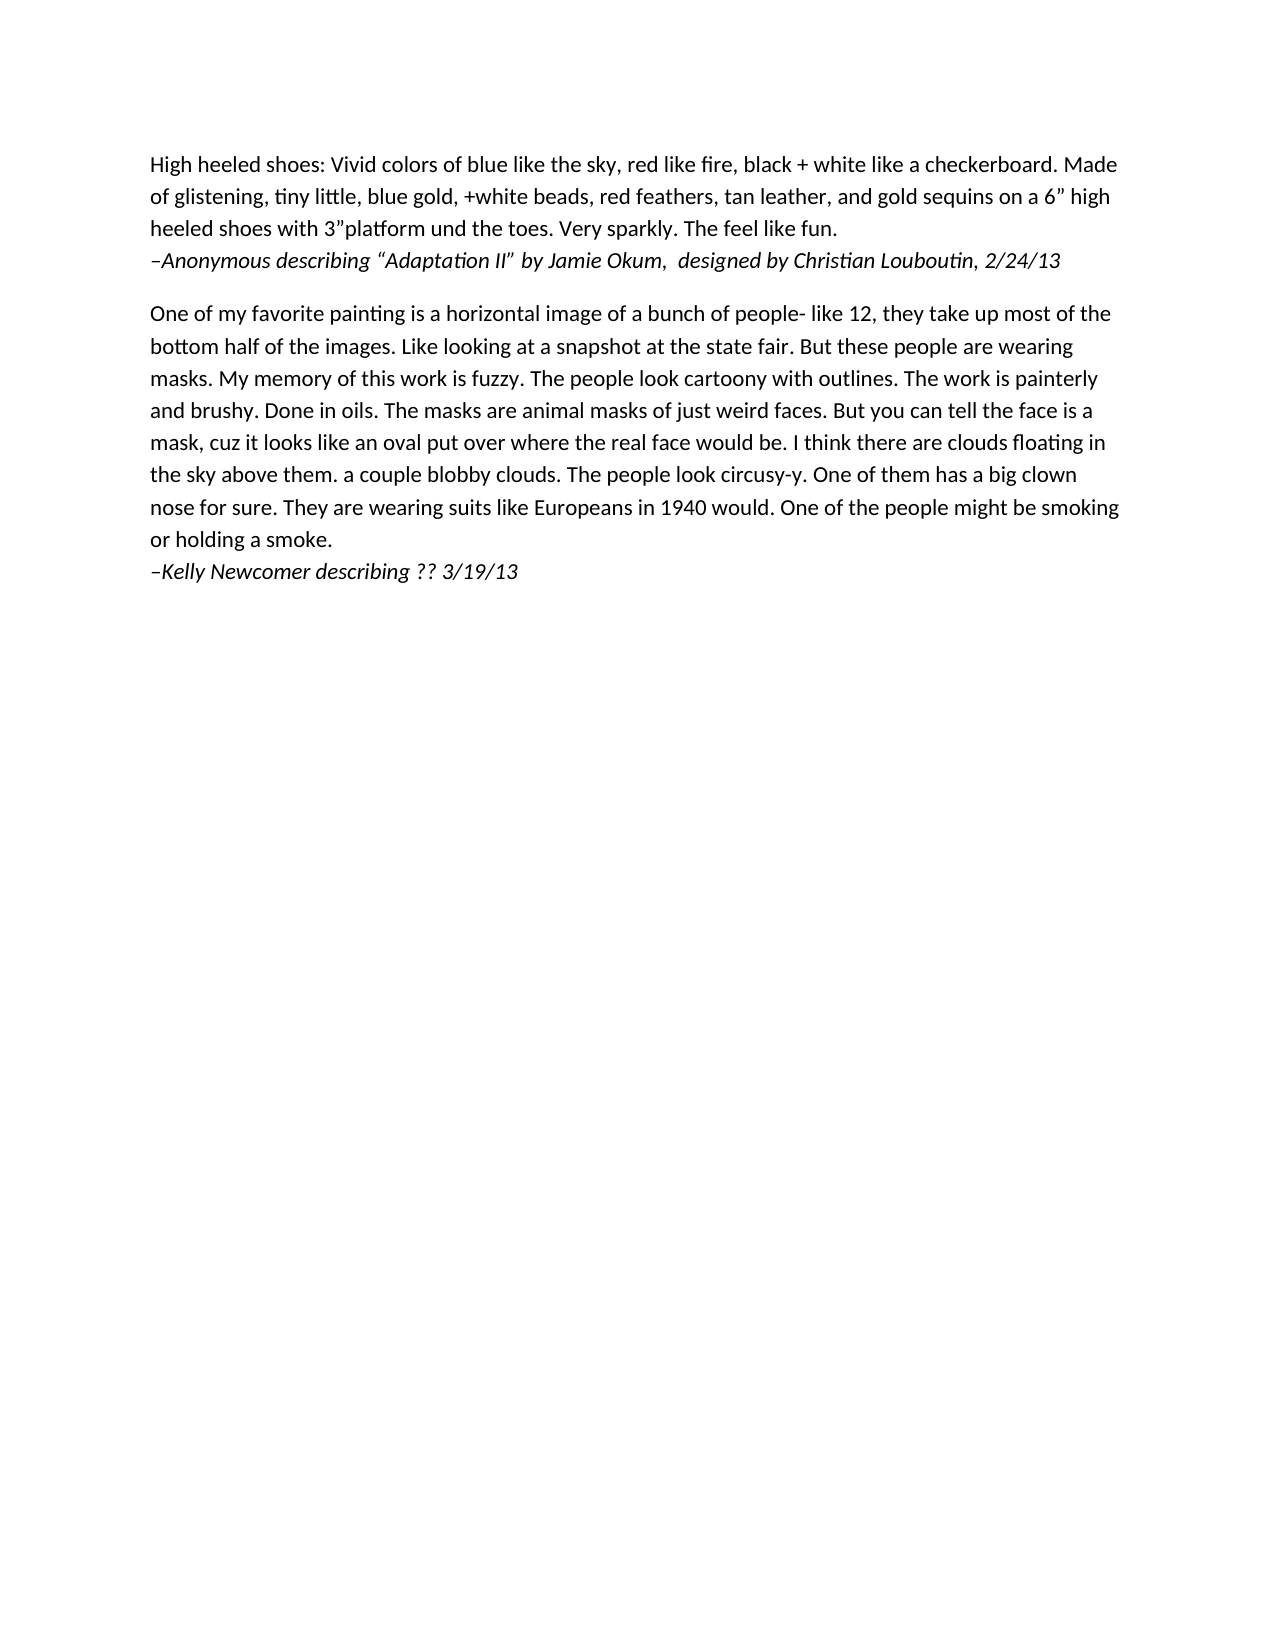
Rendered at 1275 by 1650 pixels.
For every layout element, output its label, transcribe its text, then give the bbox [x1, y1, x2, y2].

text High heeled shoes: Vivid colors of blue like the sky, red like fire, black + white like a checkerboard. Made of glistening, tiny little, blue gold, +white beads, red feathers, tan leather, and gold sequins on a 6” high heeled shoes with 3”platform und the toes. Very sparkly. The feel like fun. –Anonymous describing “Adaptation II” by Jamie Okum, designed by Christian Louboutin, 2/24/13 [150, 150, 1125, 274]
text One of my favorite painting is a horizontal image of a bunch of people- like 12, they take up most of the bottom half of the images. Like looking at a snapshot at the state fair. But these people are wearing masks. My memory of this work is fuzzy. The people look cartoony with outlines. The work is painterly and brushy. Done in oils. The masks are animal masks of just weird faces. But you can tell the face is a mask, cuz it looks like an oval put over where the real face would be. I think there are clouds floating in the sky above them. a couple blobby clouds. The people look circusy-y. One of them has a big clown nose for sure. They are wearing suits like Europeans in 1940 would. One of the people might be smoking or holding a smoke. –Kelly Newcomer describing ?? 3/19/13 [150, 299, 1125, 585]
